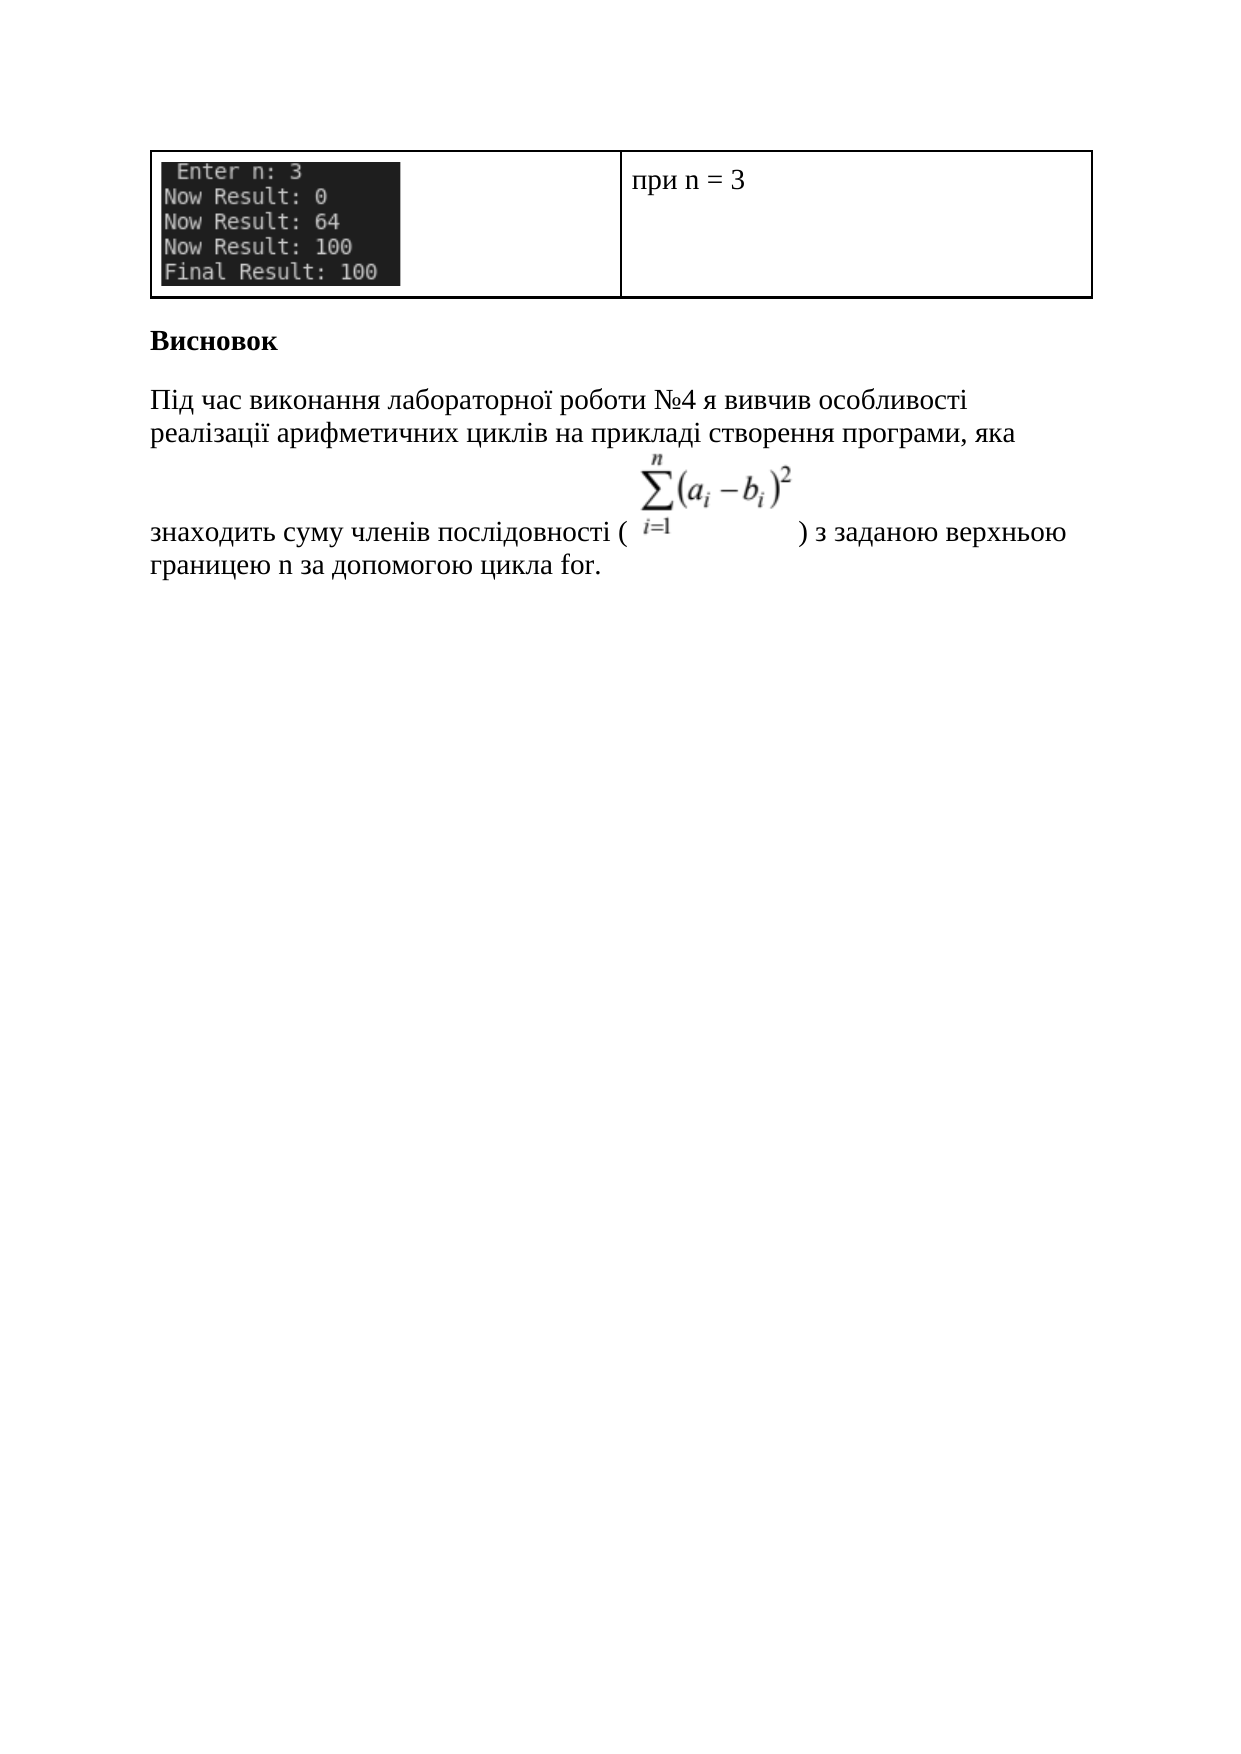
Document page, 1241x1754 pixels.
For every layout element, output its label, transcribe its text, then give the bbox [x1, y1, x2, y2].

picture [627, 449, 799, 542]
text Під час виконання лабораторної роботи №4 я вивчив особливості реалізації арифметичних циклів на прикладі створення програми, яка знаходить суму членів послідовності () з заданою верхньою границею n за допомогою цикла for. [150, 382, 1090, 581]
picture [161, 162, 401, 286]
text Висновок [150, 323, 1090, 357]
table_cell [152, 152, 620, 296]
table_cell при n = 3 [622, 152, 1091, 296]
